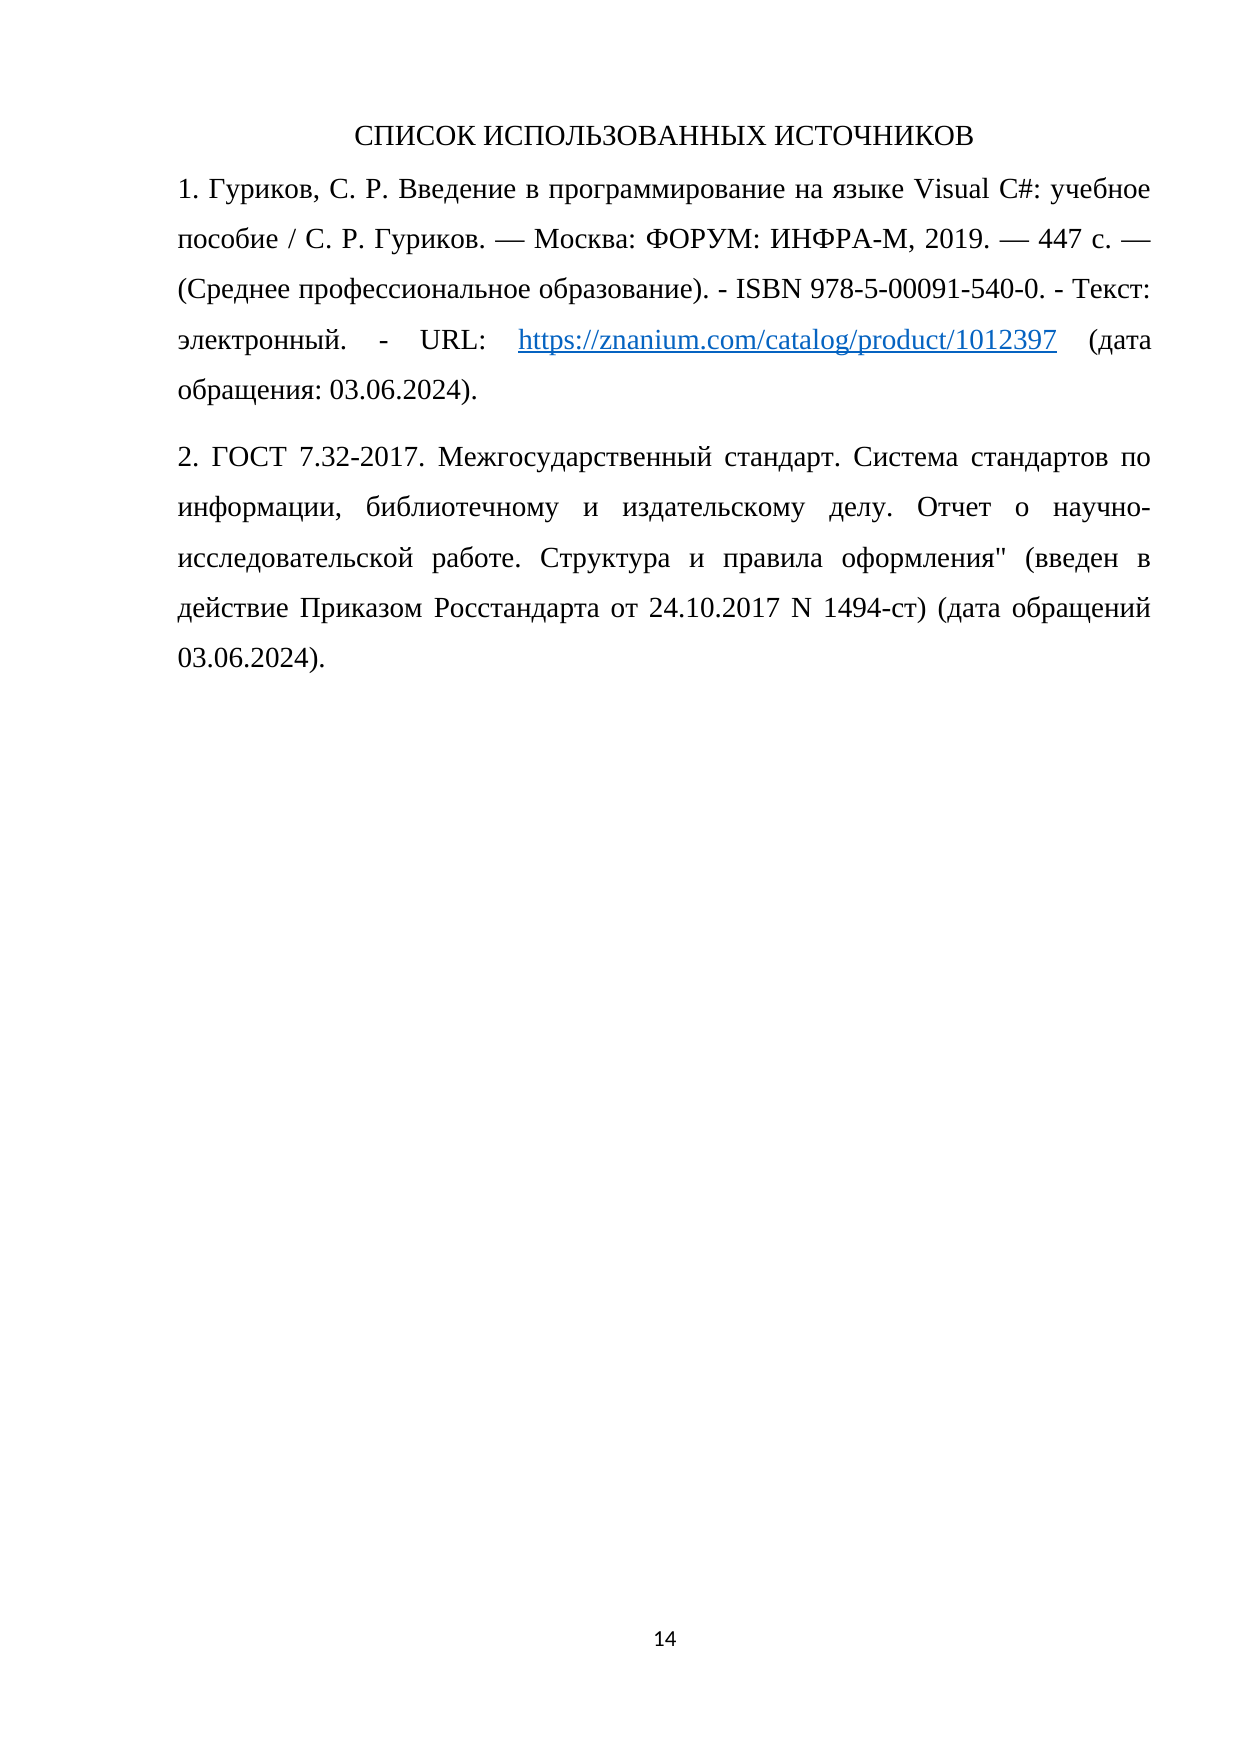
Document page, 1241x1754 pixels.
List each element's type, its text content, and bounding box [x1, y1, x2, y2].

text 1. Гуриков, С. Р. Введение в программирование на языке Visual C#: учебное пособие / С. Р. Гуриков. — Москва: ФОРУМ: ИНФРА-М, 2019. — 447 с. — (Среднее профессиональное образование). - ISBN 978-5-00091-540-0. - Текст: электронный. - URL: https://znanium.com/catalog/product/1012397 (дата обращения: 03.06.2024). [177, 171, 1152, 406]
text 2. ГОСТ 7.32-2017. Межгосударственный стандарт. Система стандартов по информации, библиотечному и издательскому делу. Отчет о научно-исследовательской работе. Структура и правила оформления" (введен в действие Приказом Росстандарта от 24.10.2017 N 1494-ст) (дата обращений 03.06.2024). [177, 439, 1152, 674]
text СПИСОК ИСПОЛЬЗОВАННЫХ ИСТОЧНИКОВ [177, 118, 1152, 152]
